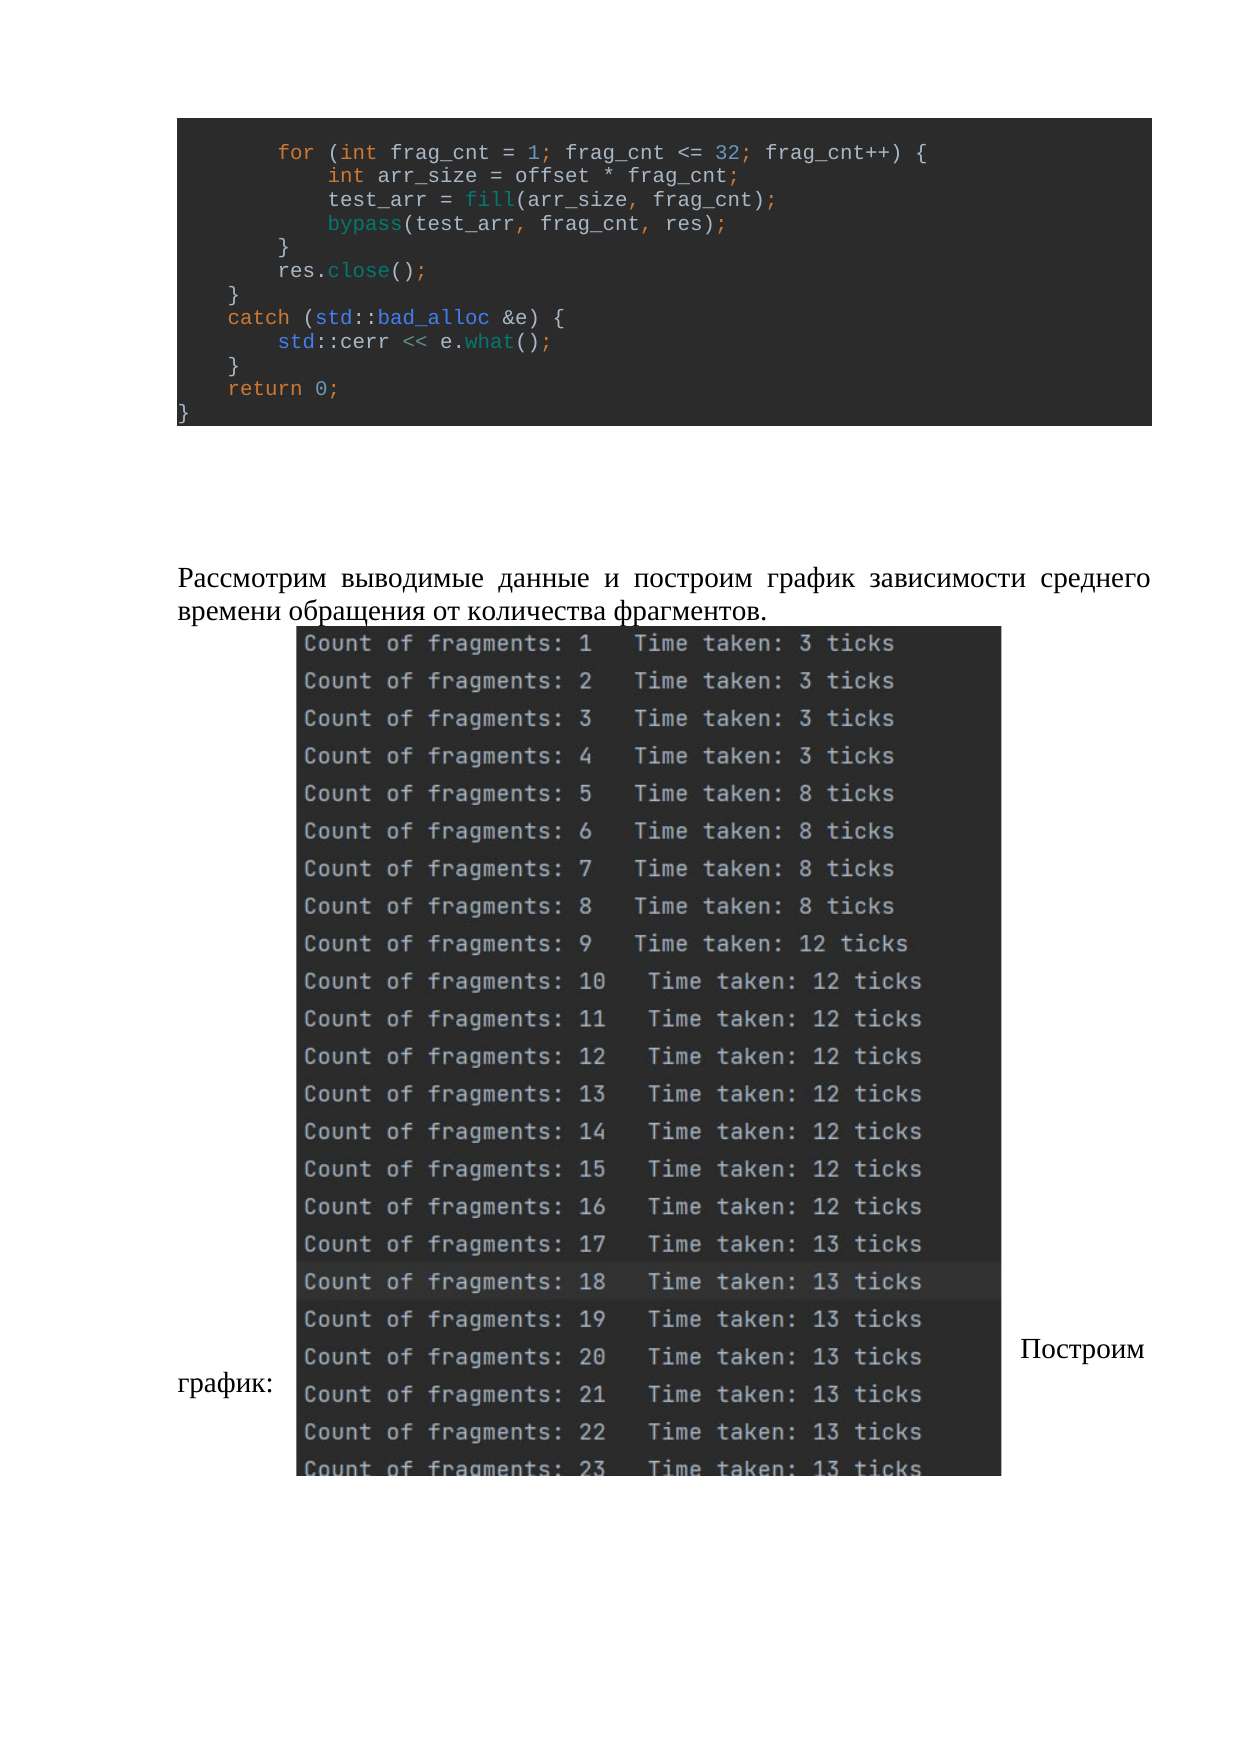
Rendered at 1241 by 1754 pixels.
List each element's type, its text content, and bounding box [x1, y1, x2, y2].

picture [295, 626, 1002, 1473]
text Построим график: [1002, 1331, 1152, 1398]
text Построим график: [177, 1331, 295, 1398]
text Рассмотрим выводимые данные и построим график зависимости среднего времени обращения от количества фрагментов. [177, 560, 1152, 627]
text for (int frag_cnt = 1; frag_cnt <= 32; frag_cnt++) { int arr_size = offset * frag_cnt; test_arr = fill(arr_size, frag_cnt); bypass(test_arr, frag_cnt, res); } res.close(); } catch (std::bad_alloc &e) { std::cerr << e.what(); } return 0; } [177, 118, 1152, 426]
